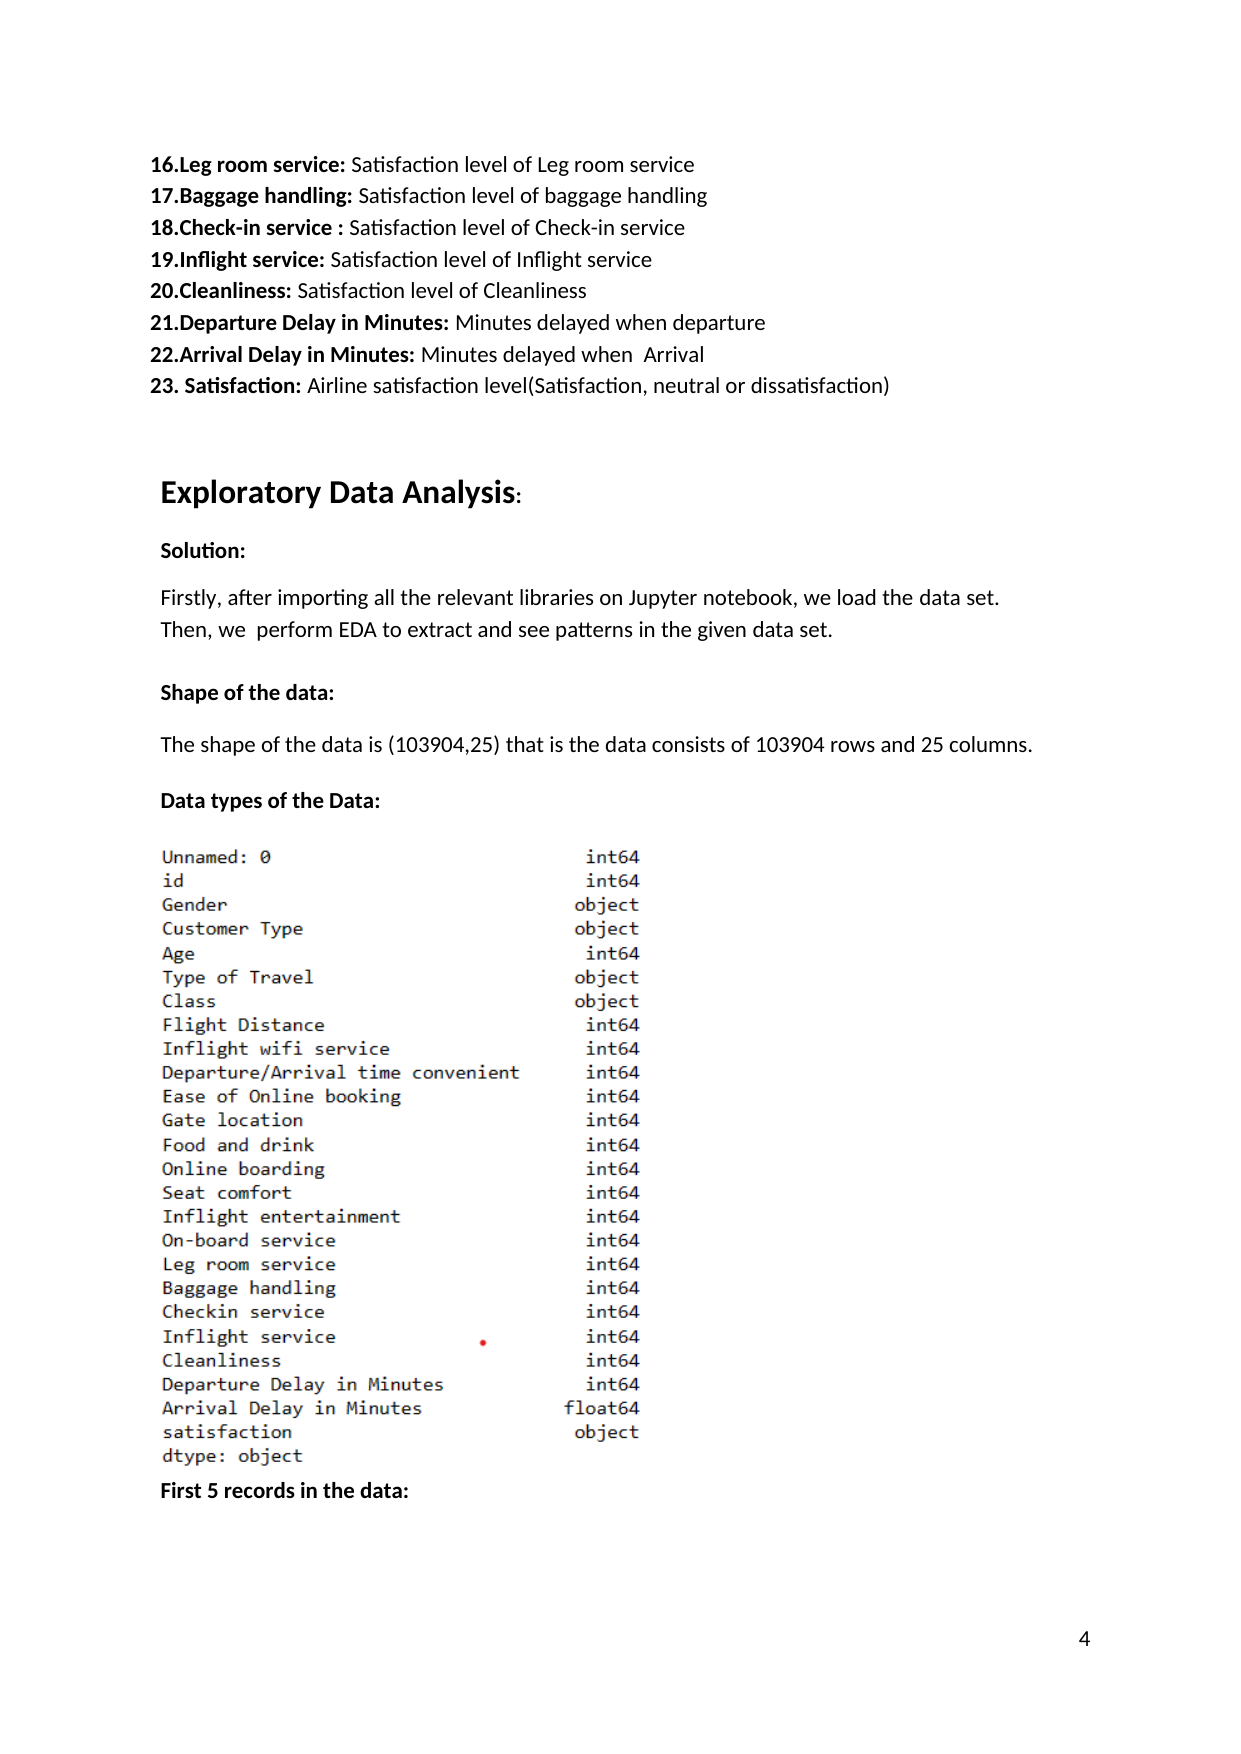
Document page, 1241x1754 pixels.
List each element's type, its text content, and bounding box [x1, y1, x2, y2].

text 21.Departure Delay in Minutes: Minutes delayed when departure [150, 308, 1030, 336]
subtitle Exploratory Data Analysis: [160, 471, 1090, 511]
text 19.Inflight service: Satisfaction level of Inflight service [150, 245, 1030, 273]
text 16.Leg room service: Satisfaction level of Leg room service [150, 150, 1030, 178]
text 23. Satisfaction: Airline satisfaction level(Satisfaction, neutral or dissatisfaction) [150, 372, 1030, 399]
text First 5 records in the data: [160, 1476, 1090, 1504]
text The shape of the data is (103904,25) that is the data consists of 103904 rows and 25 columns. [160, 731, 1090, 759]
text Firstly, after importing all the relevant libraries on Jupyter notebook, we load the data set. Then, we perform EDA to extract and see patterns in the given data set. [160, 583, 1030, 643]
text 18.Check-in service : Satisfaction level of Check-in service [150, 213, 1030, 241]
text Shape of the data: [160, 678, 1030, 706]
text 17.Baggage handling: Satisfaction level of baggage handling [150, 182, 1030, 210]
text 20.Cleanliness: Satisfaction level of Cleanliness [150, 277, 1030, 305]
text Data types of the Data: [160, 787, 1090, 815]
picture [160, 842, 651, 1477]
text Solution: [160, 536, 1090, 564]
text 22.Arrival Delay in Minutes: Minutes delayed when Arrival [150, 340, 1030, 368]
